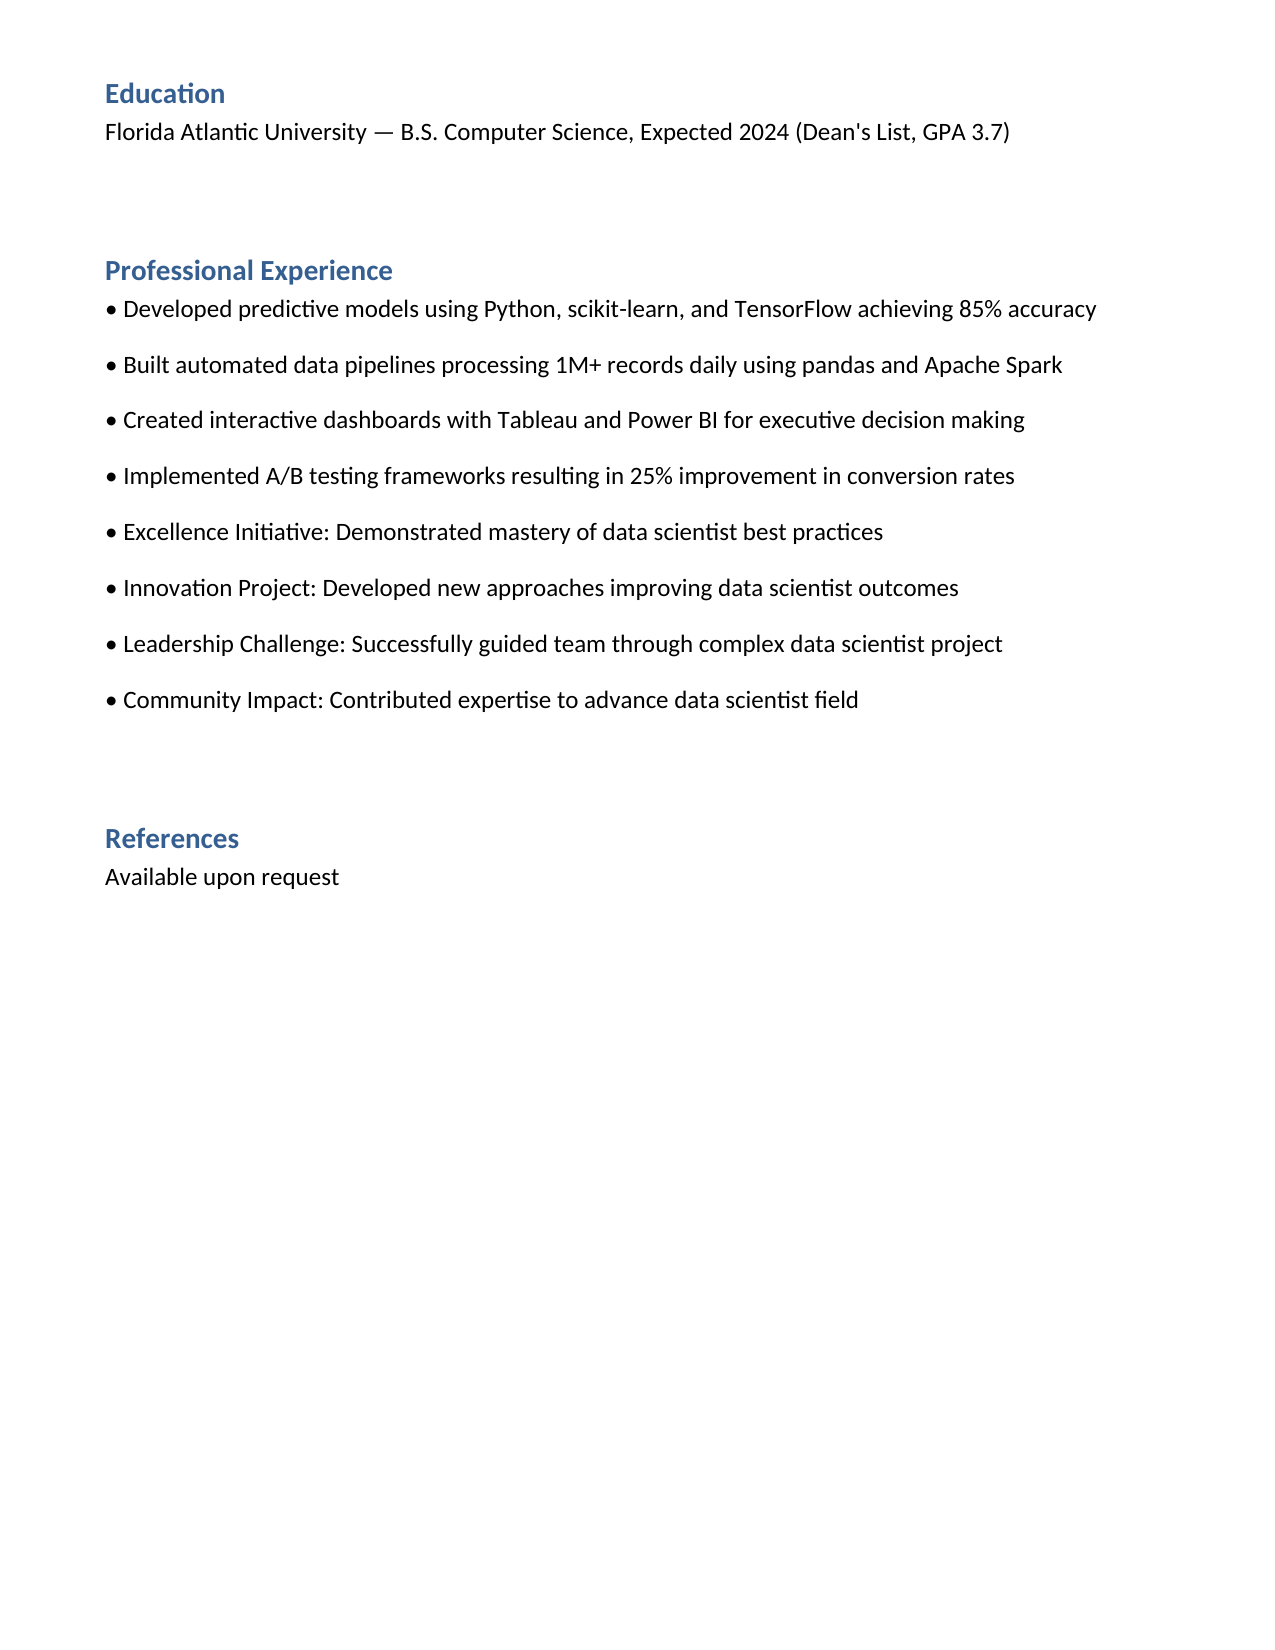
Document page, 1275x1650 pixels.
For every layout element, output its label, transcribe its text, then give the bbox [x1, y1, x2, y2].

text • Innovation Project: Developed new approaches improving data scientist outcomes [105, 572, 1170, 603]
text • Implemented A/B testing frameworks resulting in 25% improvement in conversion rates [105, 460, 1170, 491]
subtitle Education [105, 75, 1170, 111]
text • Excellence Initiative: Demonstrated mastery of data scientist best practices [105, 516, 1170, 547]
subtitle Professional Experience [105, 252, 1170, 288]
text Available upon request [105, 861, 1170, 891]
text • Created interactive dashboards with Tableau and Power BI for executive decision making [105, 404, 1170, 435]
text • Developed predictive models using Python, scikit-learn, and TensorFlow achieving 85% accuracy [105, 293, 1170, 323]
text • Community Impact: Contributed expertise to advance data scientist field [105, 684, 1170, 714]
text • Built automated data pipelines processing 1M+ records daily using pandas and Apache Spark [105, 349, 1170, 379]
text Florida Atlantic University — B.S. Computer Science, Expected 2024 (Dean's List, GPA 3.7) [105, 116, 1170, 146]
text • Leadership Challenge: Successfully guided team through complex data scientist project [105, 628, 1170, 658]
subtitle References [105, 820, 1170, 855]
